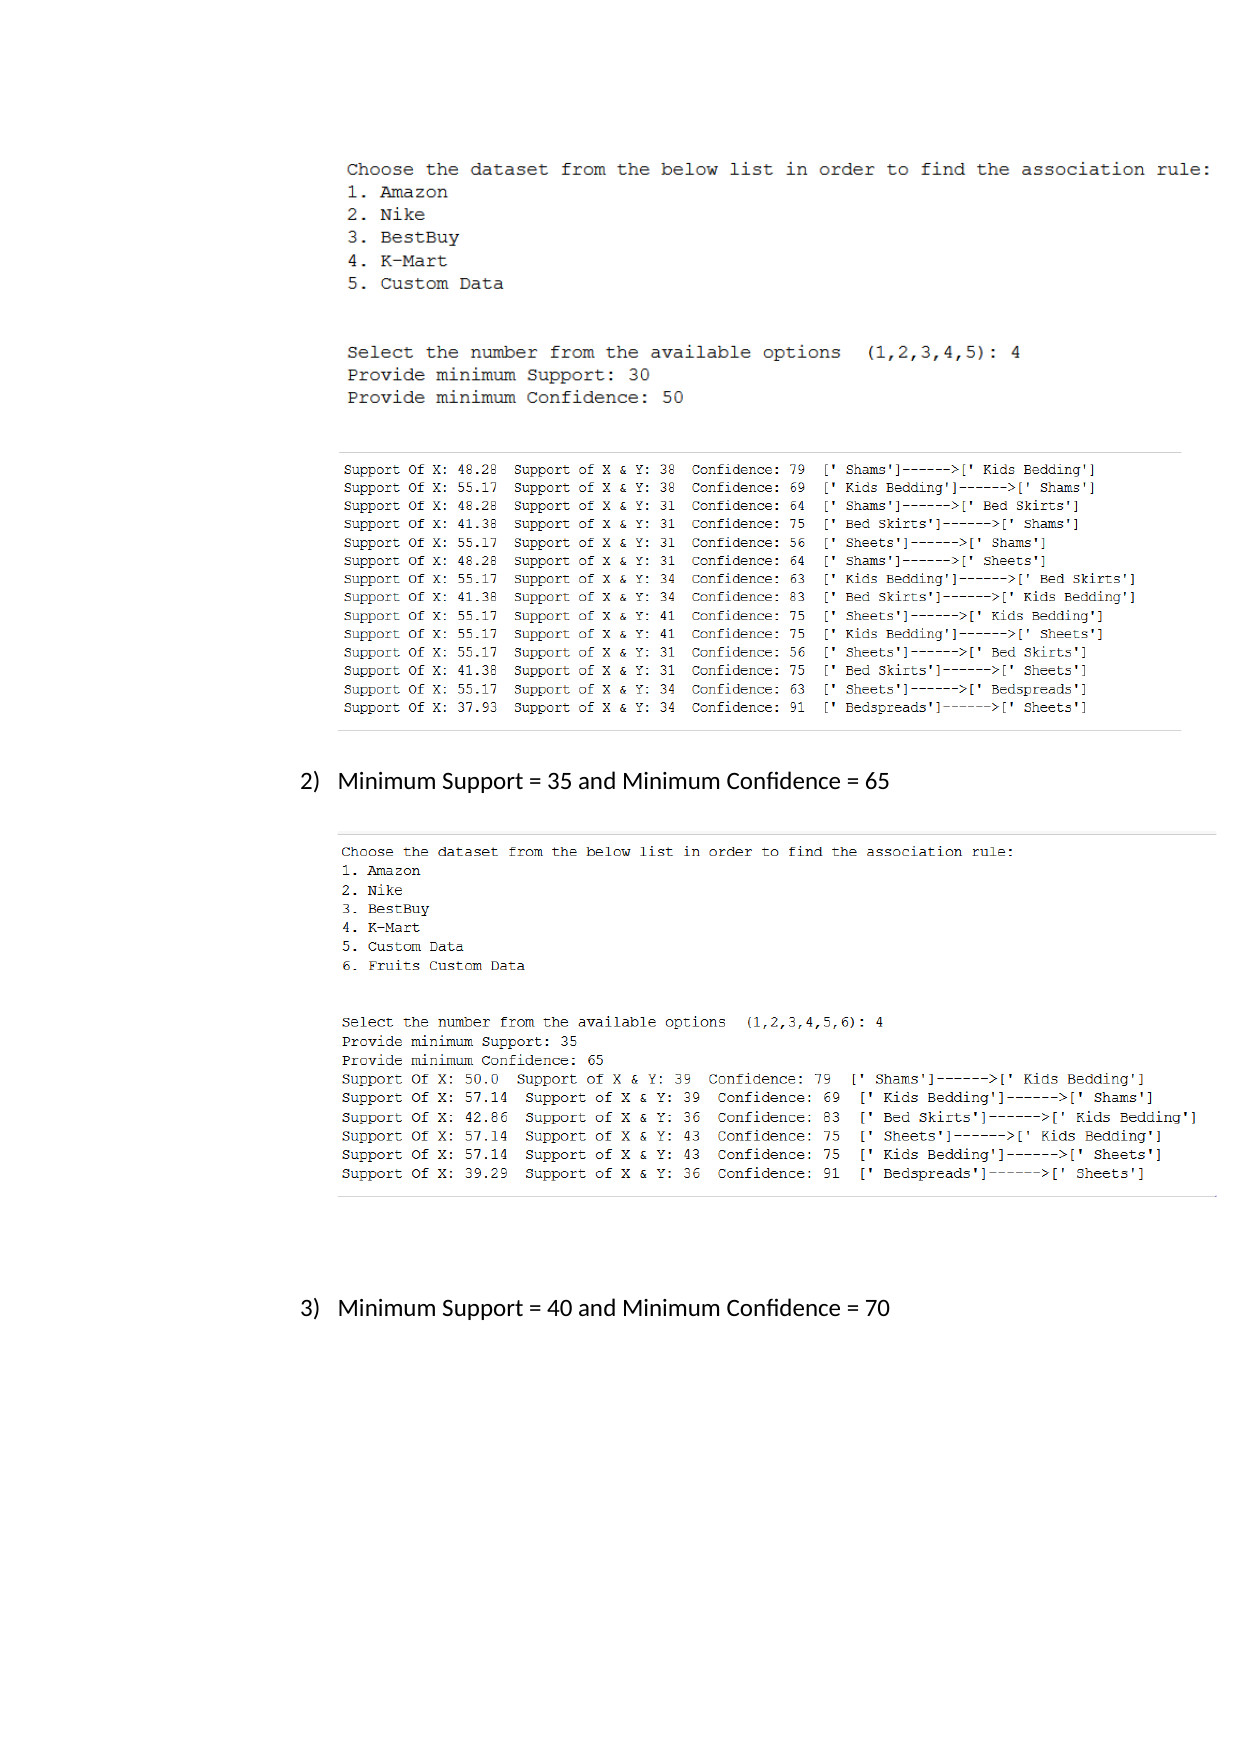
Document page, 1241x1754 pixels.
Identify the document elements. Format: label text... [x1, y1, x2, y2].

picture [337, 452, 1182, 731]
list Minimum Support = 40 and Minimum Confidence = 70 [300, 1292, 1090, 1323]
picture [337, 831, 1217, 1197]
list Minimum Support = 35 and Minimum Confidence = 65 [300, 766, 1090, 796]
picture [337, 150, 1241, 418]
